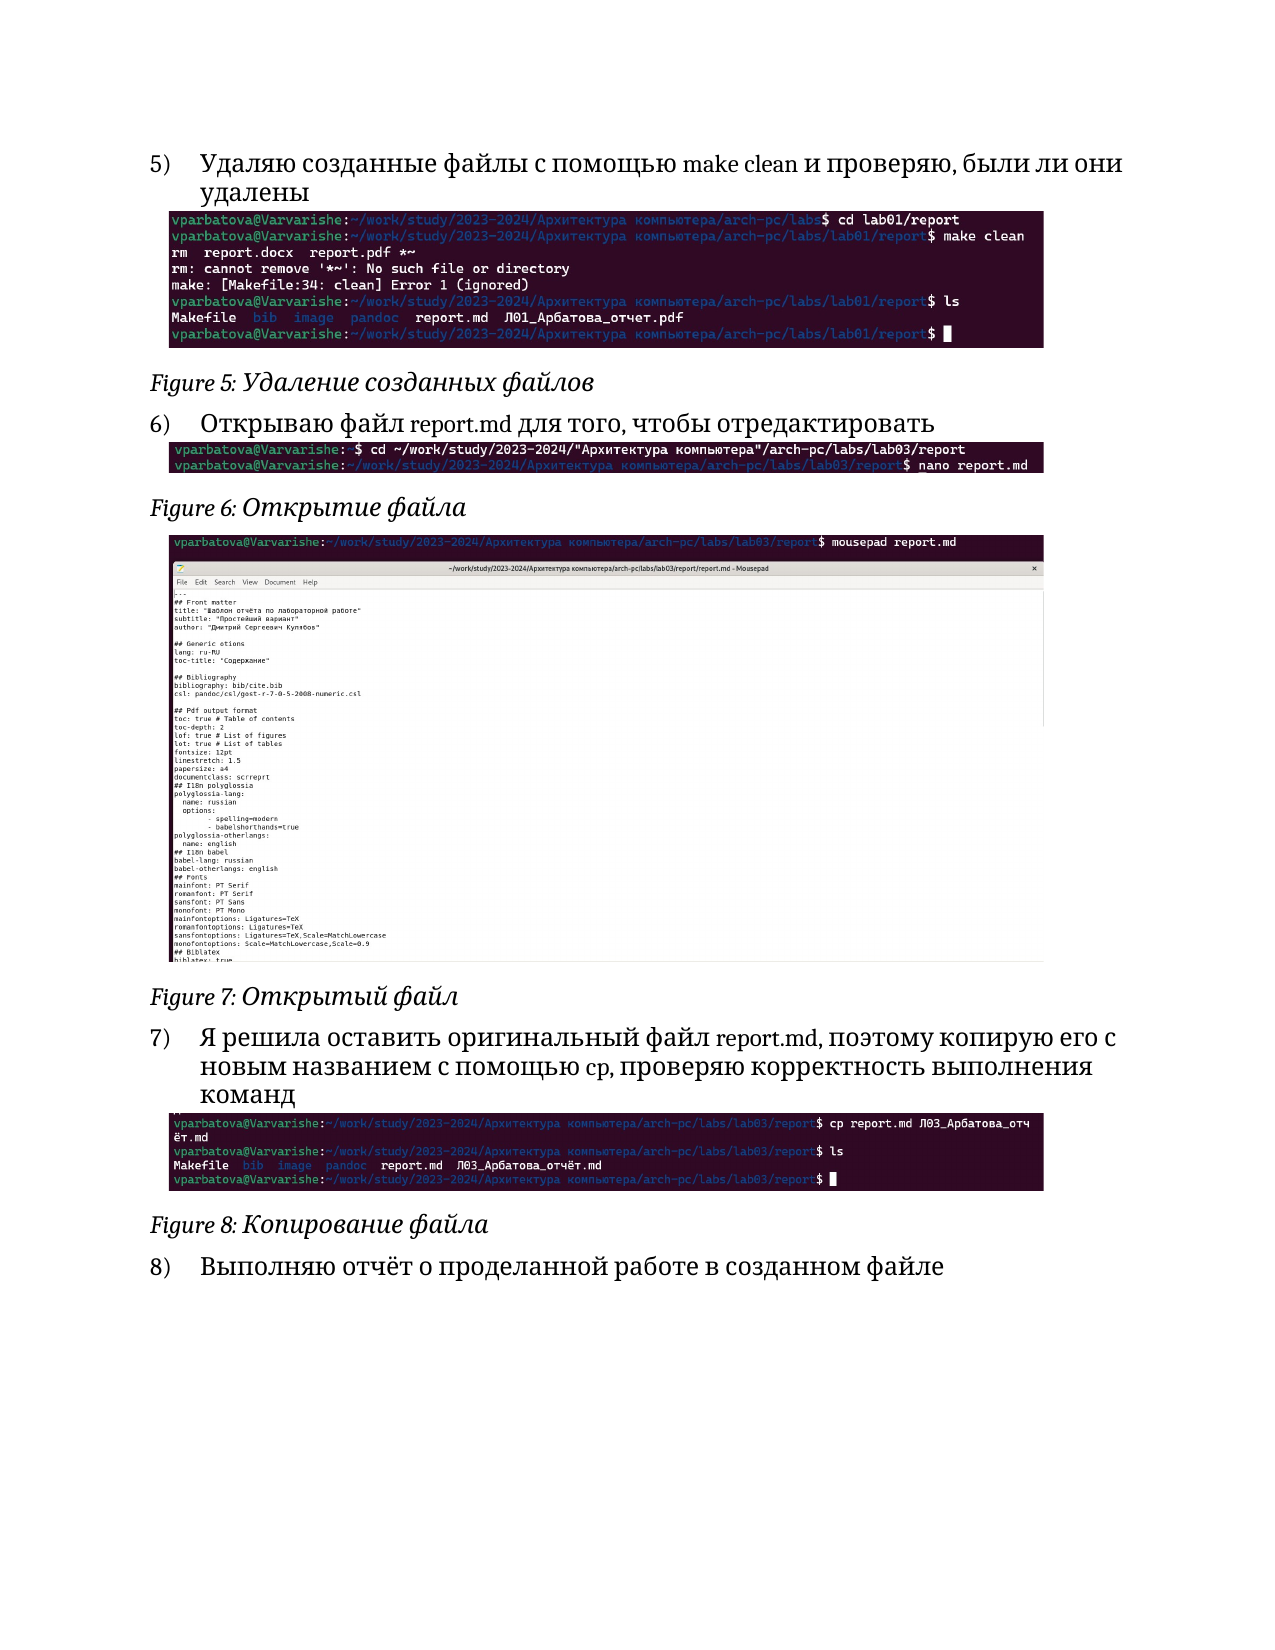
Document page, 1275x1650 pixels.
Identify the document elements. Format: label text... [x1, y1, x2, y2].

picture [168, 211, 1044, 348]
text Figure 7: Открытый файл [150, 982, 1125, 1011]
text Figure 8: Копирование файла [150, 1211, 1125, 1240]
text Figure 6: Открытие файла [150, 494, 1125, 522]
picture [168, 442, 1044, 473]
text Figure 5: Удаление созданных файлов [150, 368, 1125, 397]
list Выполняю отчёт о проделанной работе в созданном файле [150, 1253, 1125, 1281]
list Удаляю созданные файлы с помощью make clean и проверяю, были ли они удалены [150, 150, 1125, 207]
picture [168, 1113, 1044, 1191]
picture [168, 535, 1044, 962]
list Открываю файл report.md для того, чтобы отредактировать [150, 410, 1125, 438]
list Я решила оставить оригинальный файл report.md, поэтому копирую его с новым названием с помощью cp, проверяю корректность выполнения команд [150, 1024, 1125, 1110]
